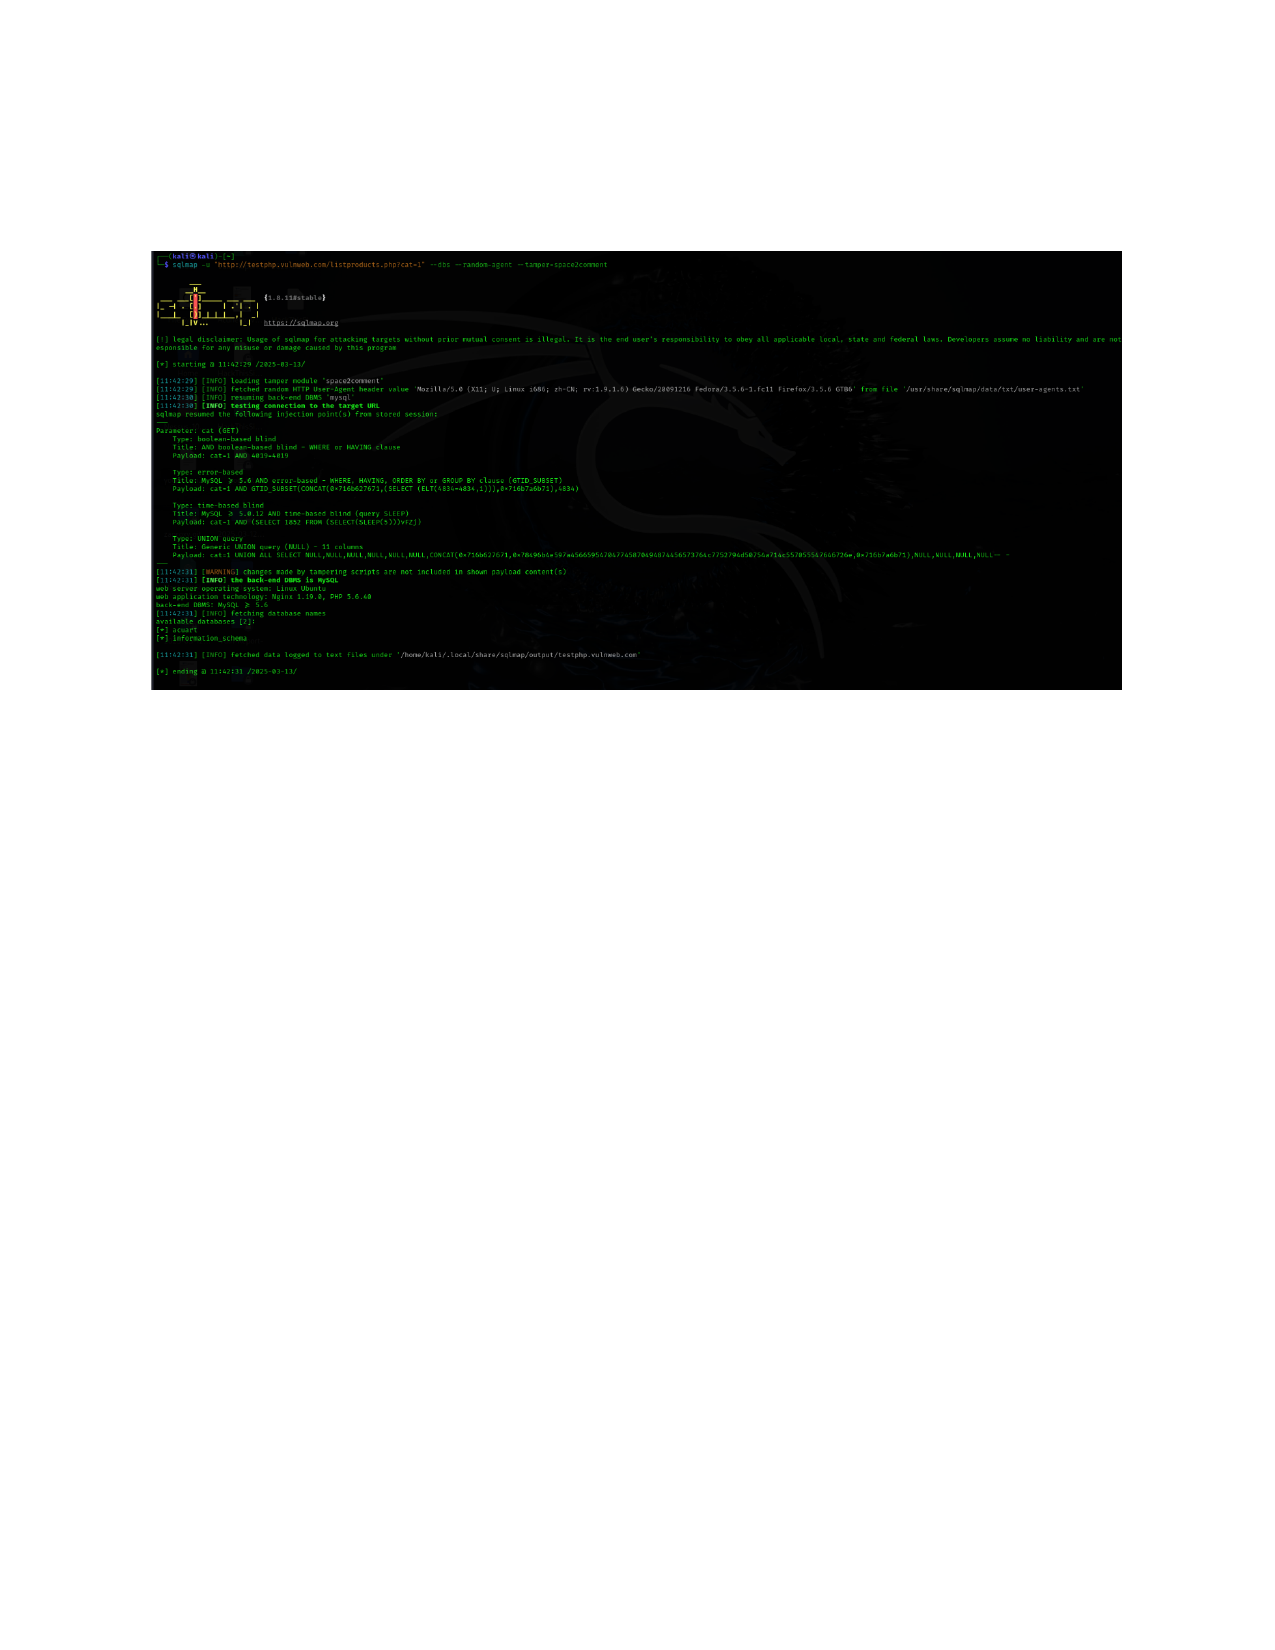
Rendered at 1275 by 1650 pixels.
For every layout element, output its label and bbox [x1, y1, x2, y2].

picture [150, 251, 1122, 689]
